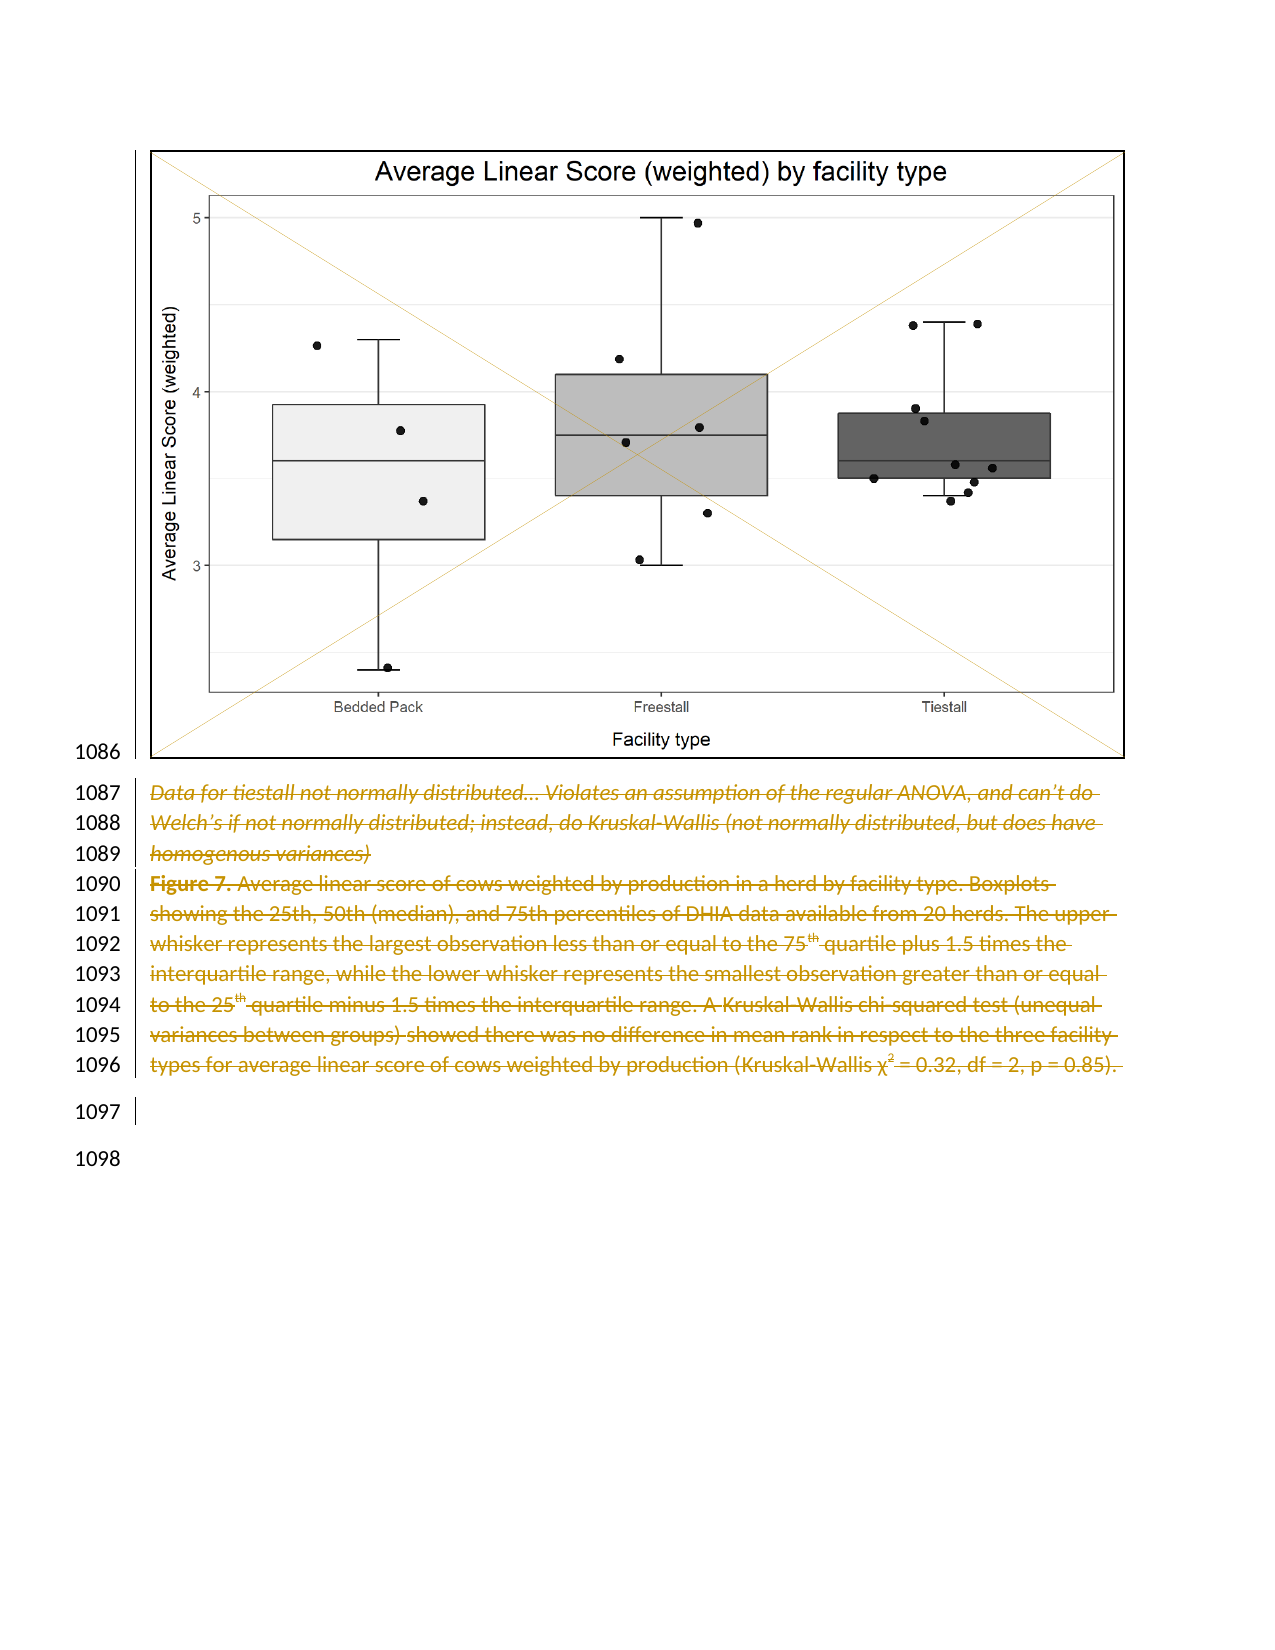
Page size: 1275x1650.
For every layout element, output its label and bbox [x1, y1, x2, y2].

picture [152, 152, 1123, 454]
picture [153, 456, 1122, 757]
picture [152, 155, 636, 755]
picture [639, 155, 1123, 755]
